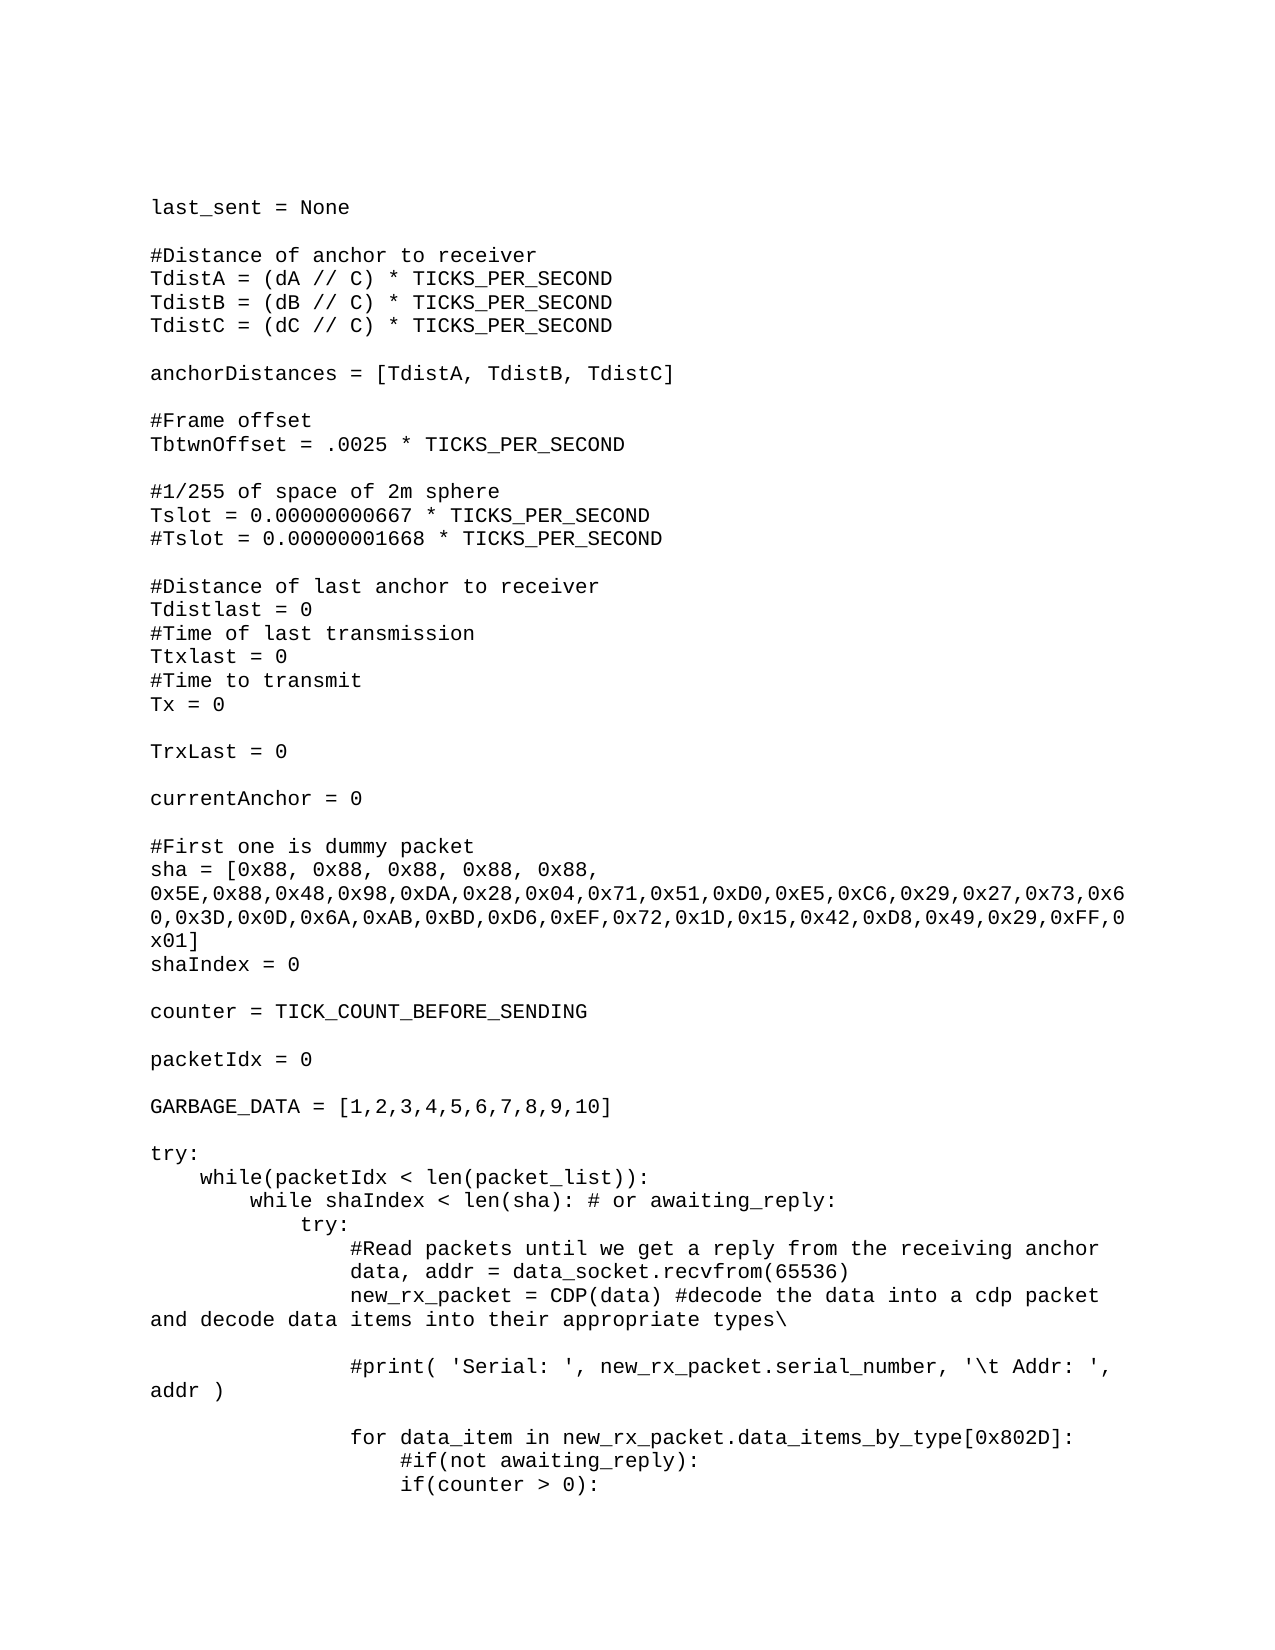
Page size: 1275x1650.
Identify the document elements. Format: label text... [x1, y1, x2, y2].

text while(packetIdx < len(packet_list)): [150, 1167, 1125, 1190]
text new_rx_packet = CDP(data) #decode the data into a cdp packet and decode data items into their appropriate types\ [150, 1285, 1125, 1332]
text #Time of last transmission [150, 623, 1125, 647]
text last_sent = None [150, 197, 1125, 221]
text #1/255 of space of 2m sphere [150, 481, 1125, 505]
text #Distance of anchor to receiver [150, 244, 1125, 268]
text currentAnchor = 0 [150, 788, 1125, 812]
text #Tslot = 0.00000001668 * TICKS_PER_SECOND [150, 528, 1125, 552]
text TdistA = (dA // C) * TICKS_PER_SECOND [150, 268, 1125, 292]
text packetIdx = 0 [150, 1048, 1125, 1072]
text anchorDistances = [TdistA, TdistB, TdistC] [150, 363, 1125, 386]
text TdistC = (dC // C) * TICKS_PER_SECOND [150, 316, 1125, 339]
text #print( 'Serial: ', new_rx_packet.serial_number, '\t Addr: ', addr ) [150, 1356, 1125, 1403]
text #First one is dummy packet [150, 836, 1125, 859]
text data, addr = data_socket.recvfrom(65536) [150, 1261, 1125, 1285]
text Tslot = 0.00000000667 * TICKS_PER_SECOND [150, 505, 1125, 528]
text Ttxlast = 0 [150, 647, 1125, 670]
text try: [150, 1143, 1125, 1167]
text if(counter > 0): [150, 1474, 1125, 1498]
text GARBAGE_DATA = [1,2,3,4,5,6,7,8,9,10] [150, 1096, 1125, 1119]
text while shaIndex < len(sha): # or awaiting_reply: [150, 1190, 1125, 1214]
text TbtwnOffset = .0025 * TICKS_PER_SECOND [150, 434, 1125, 457]
text #Read packets until we get a reply from the receiving anchor [150, 1238, 1125, 1261]
text #Time to transmit [150, 670, 1125, 694]
text #Frame offset [150, 410, 1125, 434]
text sha = [0x88, 0x88, 0x88, 0x88, 0x88, 0x5E,0x88,0x48,0x98,0xDA,0x28,0x04,0x71,0x51,0xD0,0xE5,0xC6,0x29,0x27,0x73,0x60,0x3D,0x0D,0x6A,0xAB,0xBD,0xD6,0xEF,0x72,0x1D,0x15,0x42,0xD8,0x49,0x29,0xFF,0x01] [150, 859, 1125, 954]
text counter = TICK_COUNT_BEFORE_SENDING [150, 1001, 1125, 1025]
text Tx = 0 [150, 694, 1125, 717]
text Tdistlast = 0 [150, 599, 1125, 623]
text #if(not awaiting_reply): [150, 1451, 1125, 1474]
text try: [150, 1214, 1125, 1238]
text for data_item in new_rx_packet.data_items_by_type[0x802D]: [150, 1427, 1125, 1451]
text TdistB = (dB // C) * TICKS_PER_SECOND [150, 292, 1125, 316]
text shaIndex = 0 [150, 954, 1125, 978]
text TrxLast = 0 [150, 741, 1125, 765]
text #Distance of last anchor to receiver [150, 576, 1125, 599]
